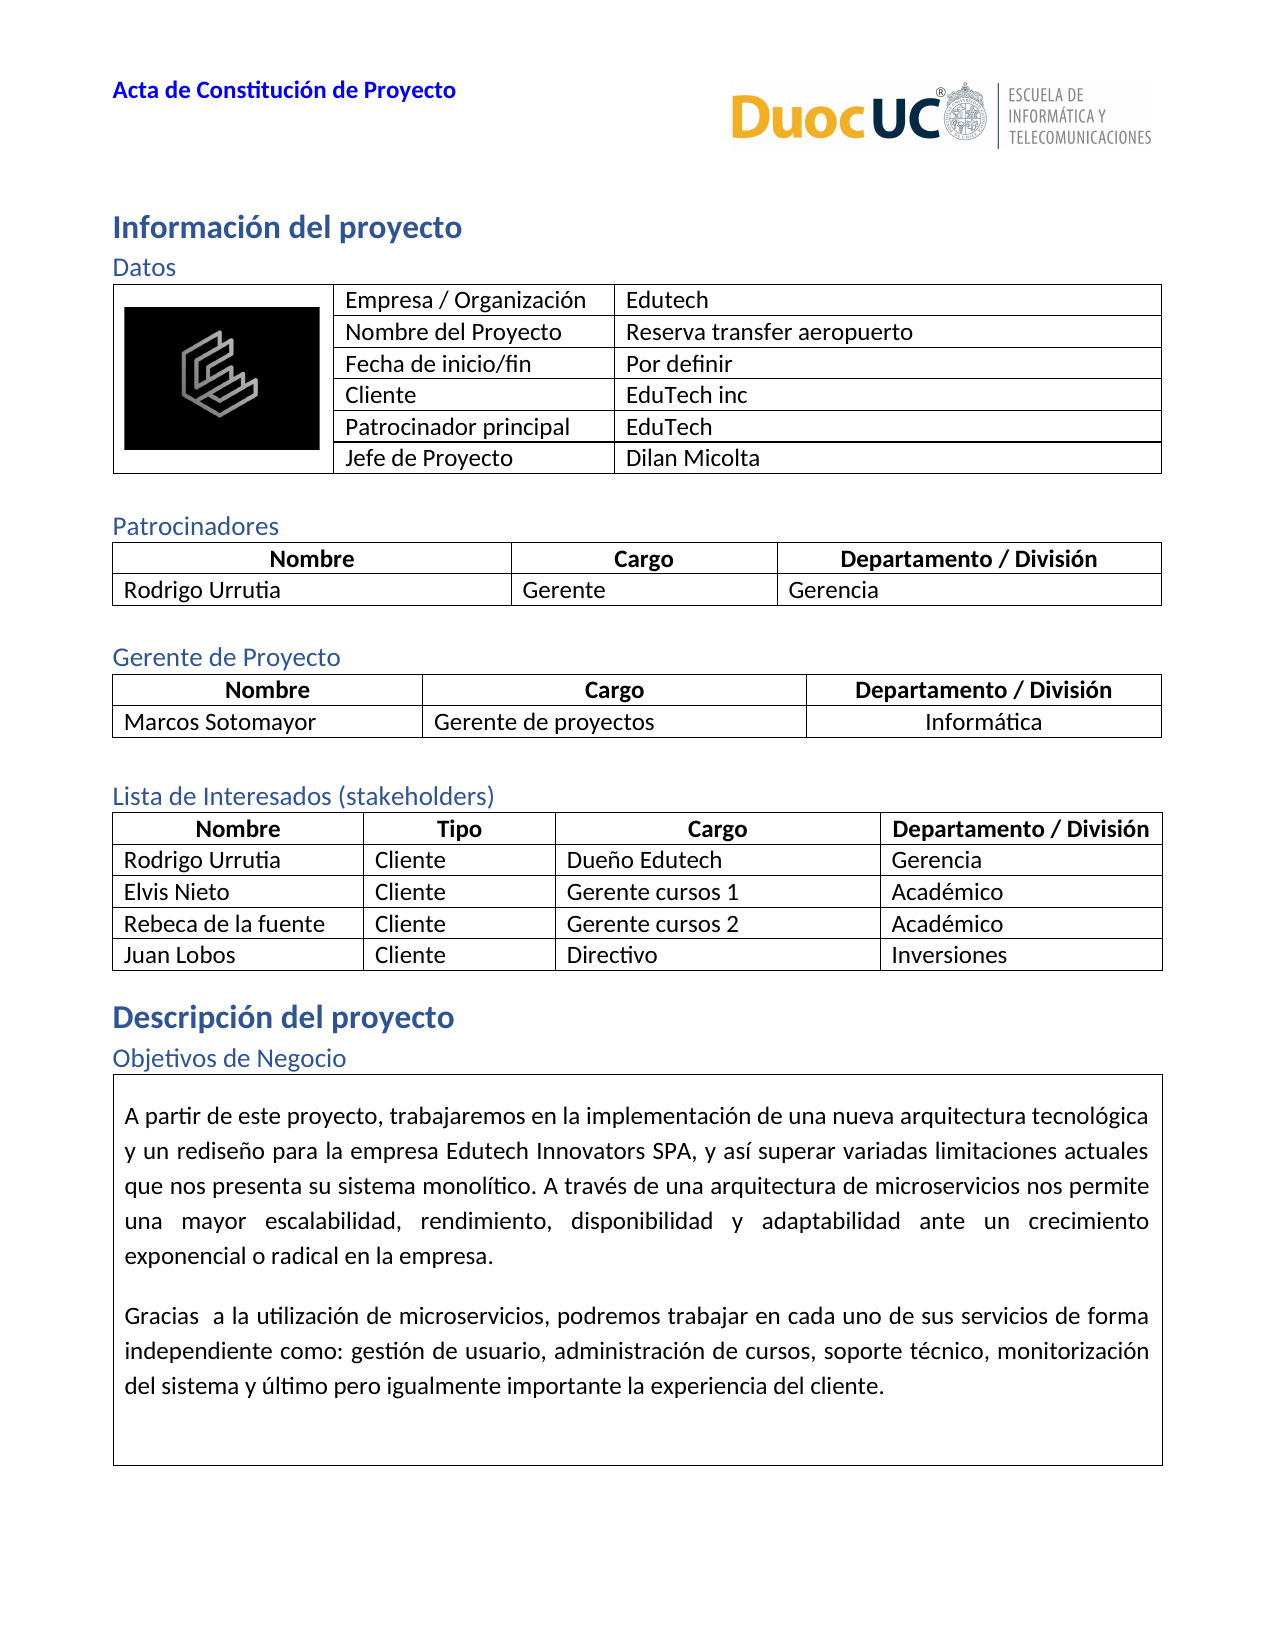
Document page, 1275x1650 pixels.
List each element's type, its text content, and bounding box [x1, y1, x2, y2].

table_cell Por definir [615, 348, 1161, 378]
table_cell Gerente de proyectos [423, 706, 806, 737]
table_cell Marcos Sotomayor [113, 706, 422, 737]
table_header Nombre [113, 675, 422, 705]
table_cell Dueño Edutech [556, 845, 880, 875]
table_cell Informática [807, 706, 1161, 737]
table_cell EduTech inc [615, 379, 1161, 410]
subtitle Descripción del proyecto [112, 996, 1162, 1037]
table_cell Cliente [334, 379, 614, 410]
table_header Cargo [423, 675, 806, 705]
subtitle Objetivos de Negocio [112, 1041, 1162, 1074]
table_cell Patrocinador principal [334, 411, 614, 441]
subtitle Información del proyecto [112, 206, 1162, 246]
table_header Departamento / División [807, 675, 1161, 705]
table_header Tipo [364, 813, 555, 844]
table_cell Gerencia [778, 574, 1161, 605]
table_cell Dilan Micolta [615, 443, 1161, 473]
table_cell Gerente cursos 1 [556, 876, 880, 907]
table_cell Gerente [512, 574, 777, 605]
table_header Nombre [113, 813, 363, 844]
table_cell Cliente [364, 939, 555, 970]
table_cell Nombre del Proyecto [334, 316, 614, 347]
subtitle Patrocinadores [112, 509, 1162, 542]
table_cell Elvis Nieto [113, 876, 363, 907]
table_cell Gerente cursos 2 [556, 908, 880, 938]
subtitle Lista de Interesados (stakeholders) [112, 779, 1162, 812]
table_cell Gerencia [881, 845, 1162, 875]
table_cell Cliente [364, 876, 555, 907]
table_header Edutech [615, 285, 1161, 315]
table_cell Cliente [364, 908, 555, 938]
subtitle Gerente de Proyecto [112, 641, 1162, 673]
table_cell Jefe de Proyecto [334, 443, 614, 473]
table_header A partir de este proyecto, trabajaremos en la implementación de una nueva arquitectura tecnológica y un rediseño para la empresa Edutech Innovators SPA, y así superar variadas limitaciones actuales que nos presenta su sistema monolítico. A través de una arquitectura de microservicios nos permite una mayor escalabilidad, rendimiento, disponibilidad y adaptabilidad ante un crecimiento exponencial o radical en la empresa. Gracias a la utilización de microservicios, podremos trabajar en cada uno de sus servicios de forma independiente como: gestión de usuario, administración de cursos, soporte técnico, monitorización del sistema y último pero igualmente importante la experiencia del cliente. [114, 1075, 1162, 1465]
picture [731, 80, 1152, 151]
table_cell Académico [881, 876, 1162, 907]
table_cell Rodrigo Urrutia [113, 574, 511, 605]
table_cell Cliente [364, 845, 555, 875]
subtitle Datos [112, 251, 1162, 283]
table_cell Directivo [556, 939, 880, 970]
table_cell Rodrigo Urrutia [113, 845, 363, 875]
table_header [114, 285, 333, 473]
table_cell Reserva transfer aeropuerto [615, 316, 1161, 347]
table_header Cargo [556, 813, 880, 844]
table_header Departamento / División [778, 543, 1161, 573]
table_cell Inversiones [881, 939, 1162, 970]
table_cell EduTech [615, 411, 1161, 441]
picture [124, 307, 320, 450]
table_cell Académico [881, 908, 1162, 938]
table_header Cargo [512, 543, 777, 573]
table_header Departamento / División [881, 813, 1162, 844]
table_header Nombre [113, 543, 511, 573]
table_header Empresa / Organización [334, 285, 614, 315]
table_cell Fecha de inicio/fin [334, 348, 614, 378]
table_cell Juan Lobos [113, 939, 363, 970]
table_cell Rebeca de la fuente [113, 908, 363, 938]
